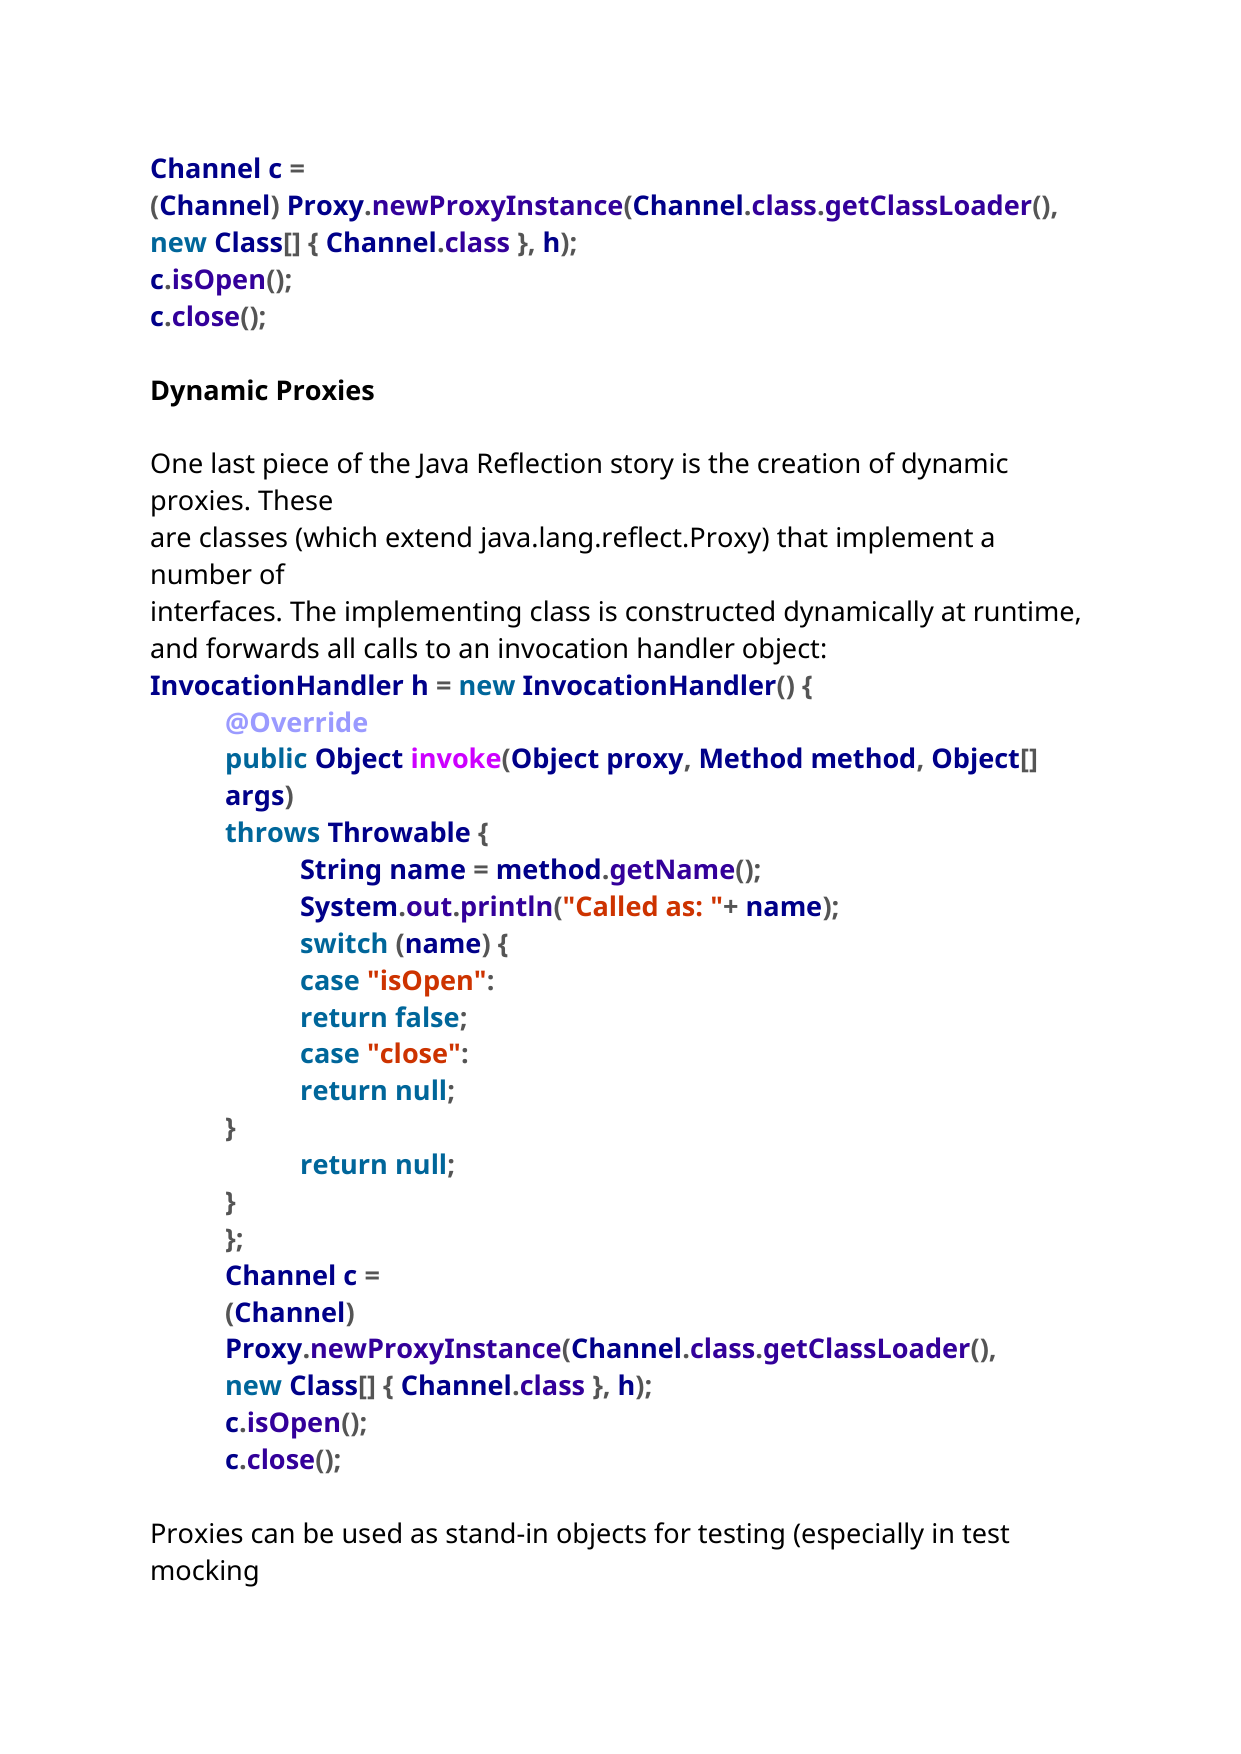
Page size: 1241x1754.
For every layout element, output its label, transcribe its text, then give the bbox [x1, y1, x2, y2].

text Channel c = [150, 150, 1090, 187]
text new Class[] { Channel.class }, h); [225, 1367, 1090, 1404]
text return null; [225, 1146, 1090, 1182]
text case "close": [300, 1035, 1090, 1072]
text System.out.println("Called as: "+ name); [300, 887, 1090, 924]
text One last piece of the Java Reflection story is the creation of dynamic proxies. These [150, 445, 1090, 519]
text c.close(); [150, 297, 1090, 334]
text throws Throwable { [225, 814, 1090, 851]
text }; [225, 1219, 1090, 1256]
text new Class[] { Channel.class }, h); [150, 224, 1090, 261]
text @Override [225, 703, 1090, 740]
text (Channel) Proxy.newProxyInstance(Channel.class.getClassLoader(), [150, 187, 1090, 224]
text c.isOpen(); [150, 261, 1090, 297]
text return null; [300, 1072, 1090, 1109]
text switch (name) { [300, 924, 1090, 961]
text c.isOpen(); [225, 1404, 1090, 1441]
text return false; [300, 998, 1090, 1035]
text are classes (which extend java.lang.reflect.Proxy) that implement a number of [150, 519, 1090, 592]
text String name = method.getName(); [300, 851, 1090, 887]
text } [225, 1182, 1090, 1219]
text Dynamic Proxies [150, 371, 1090, 408]
text Channel c = [225, 1256, 1090, 1293]
text public Object invoke(Object proxy, Method method, Object[] args) [225, 740, 1090, 814]
text case "isOpen": [300, 961, 1090, 998]
text Proxies can be used as stand-in objects for testing (especially in test mocking [150, 1514, 1090, 1588]
text } [225, 1109, 1090, 1146]
text interfaces. The implementing class is constructed dynamically at runtime, and forwards all calls to an invocation handler object: [150, 592, 1090, 666]
text InvocationHandler h = new InvocationHandler() { [150, 666, 1090, 703]
text (Channel) Proxy.newProxyInstance(Channel.class.getClassLoader(), [225, 1293, 1090, 1367]
text c.close(); [225, 1441, 1090, 1477]
